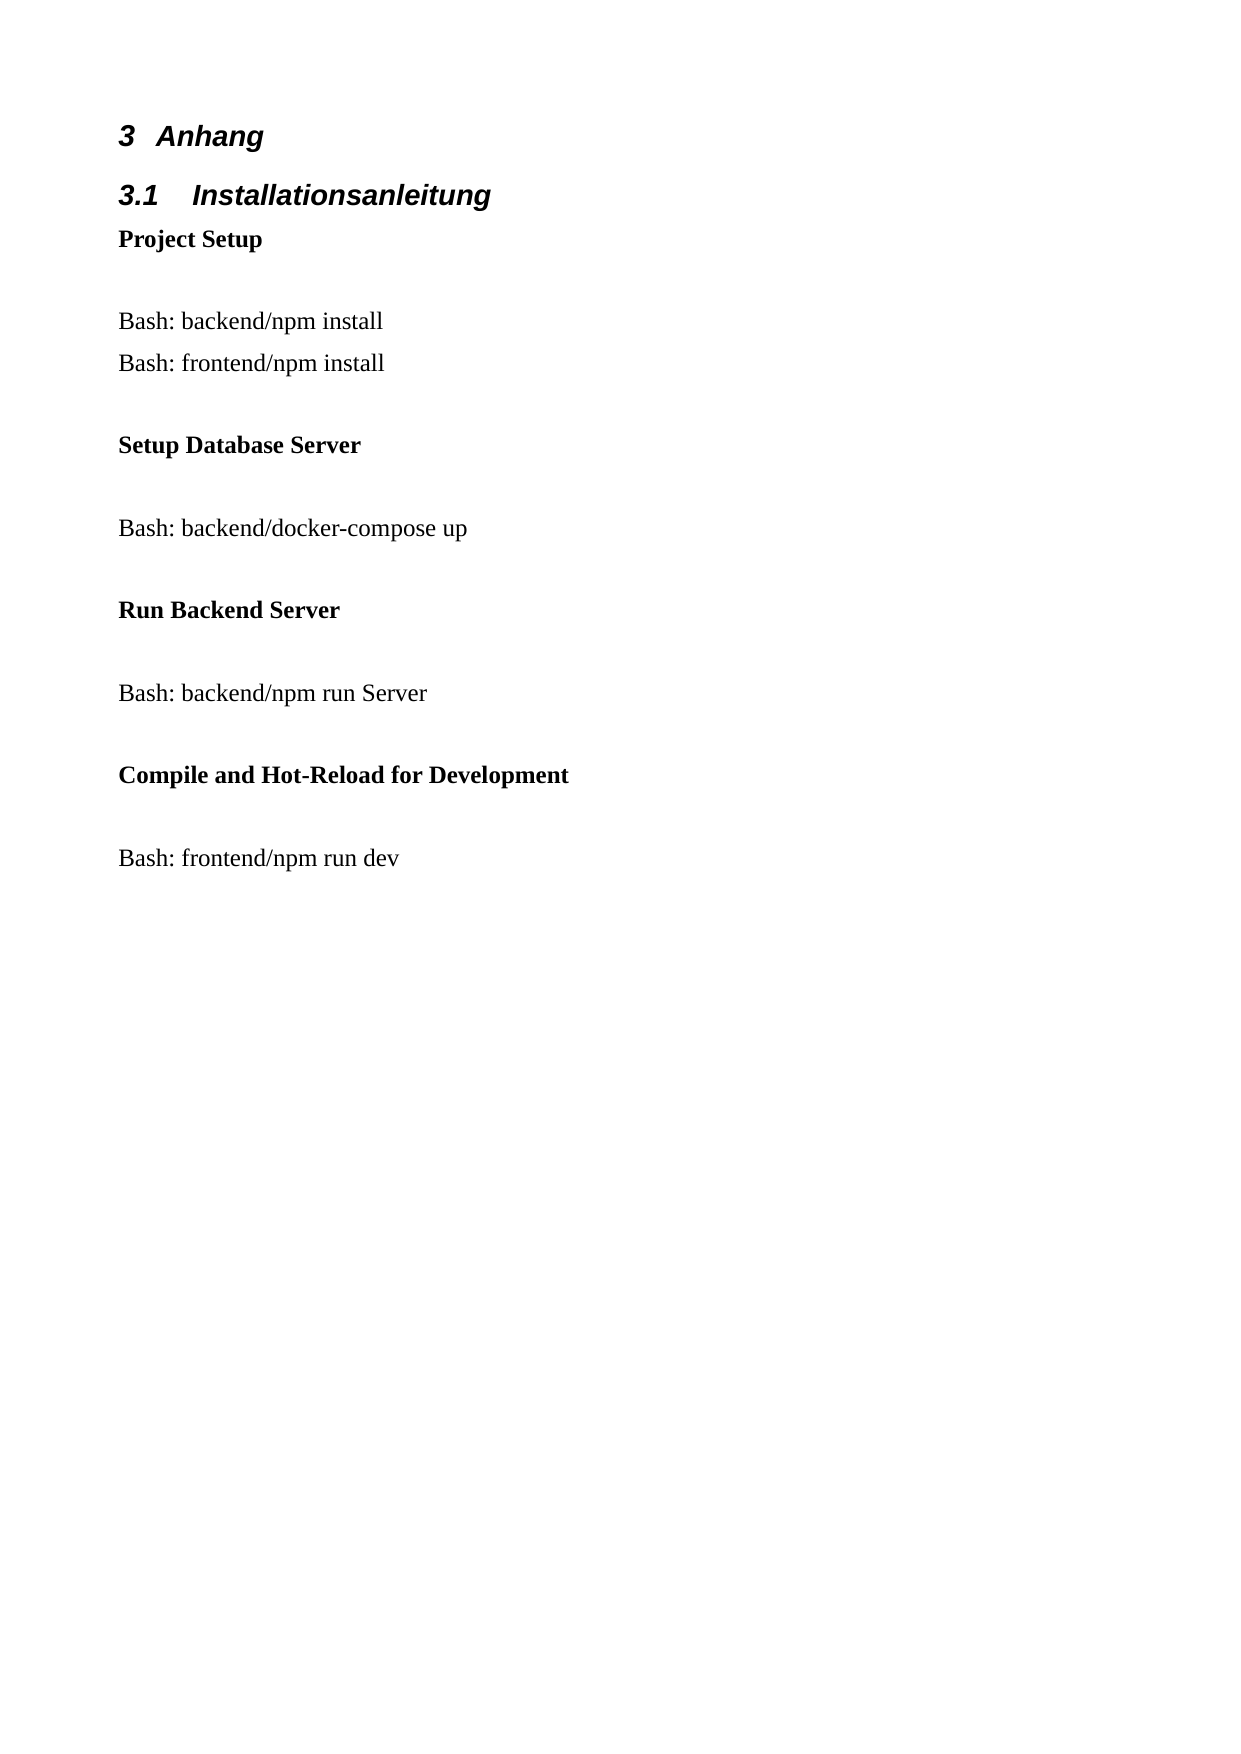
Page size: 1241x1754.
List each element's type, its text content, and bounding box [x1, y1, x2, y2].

text Setup Database Server [118, 430, 1122, 459]
subtitle Anhang [118, 118, 1122, 153]
text Project Setup [118, 224, 1122, 253]
text Bash: frontend/npm install [118, 348, 1122, 376]
text Bash: backend/docker-compose up [118, 513, 1122, 541]
text Run Backend Server [118, 595, 1122, 624]
text Bash: backend/npm install [118, 306, 1122, 335]
subtitle Installationsanleitung [118, 178, 1122, 211]
text Bash: backend/npm run Server [118, 678, 1122, 706]
text Bash: frontend/npm run dev [118, 843, 1122, 871]
text Compile and Hot-Reload for Development [118, 760, 1122, 789]
